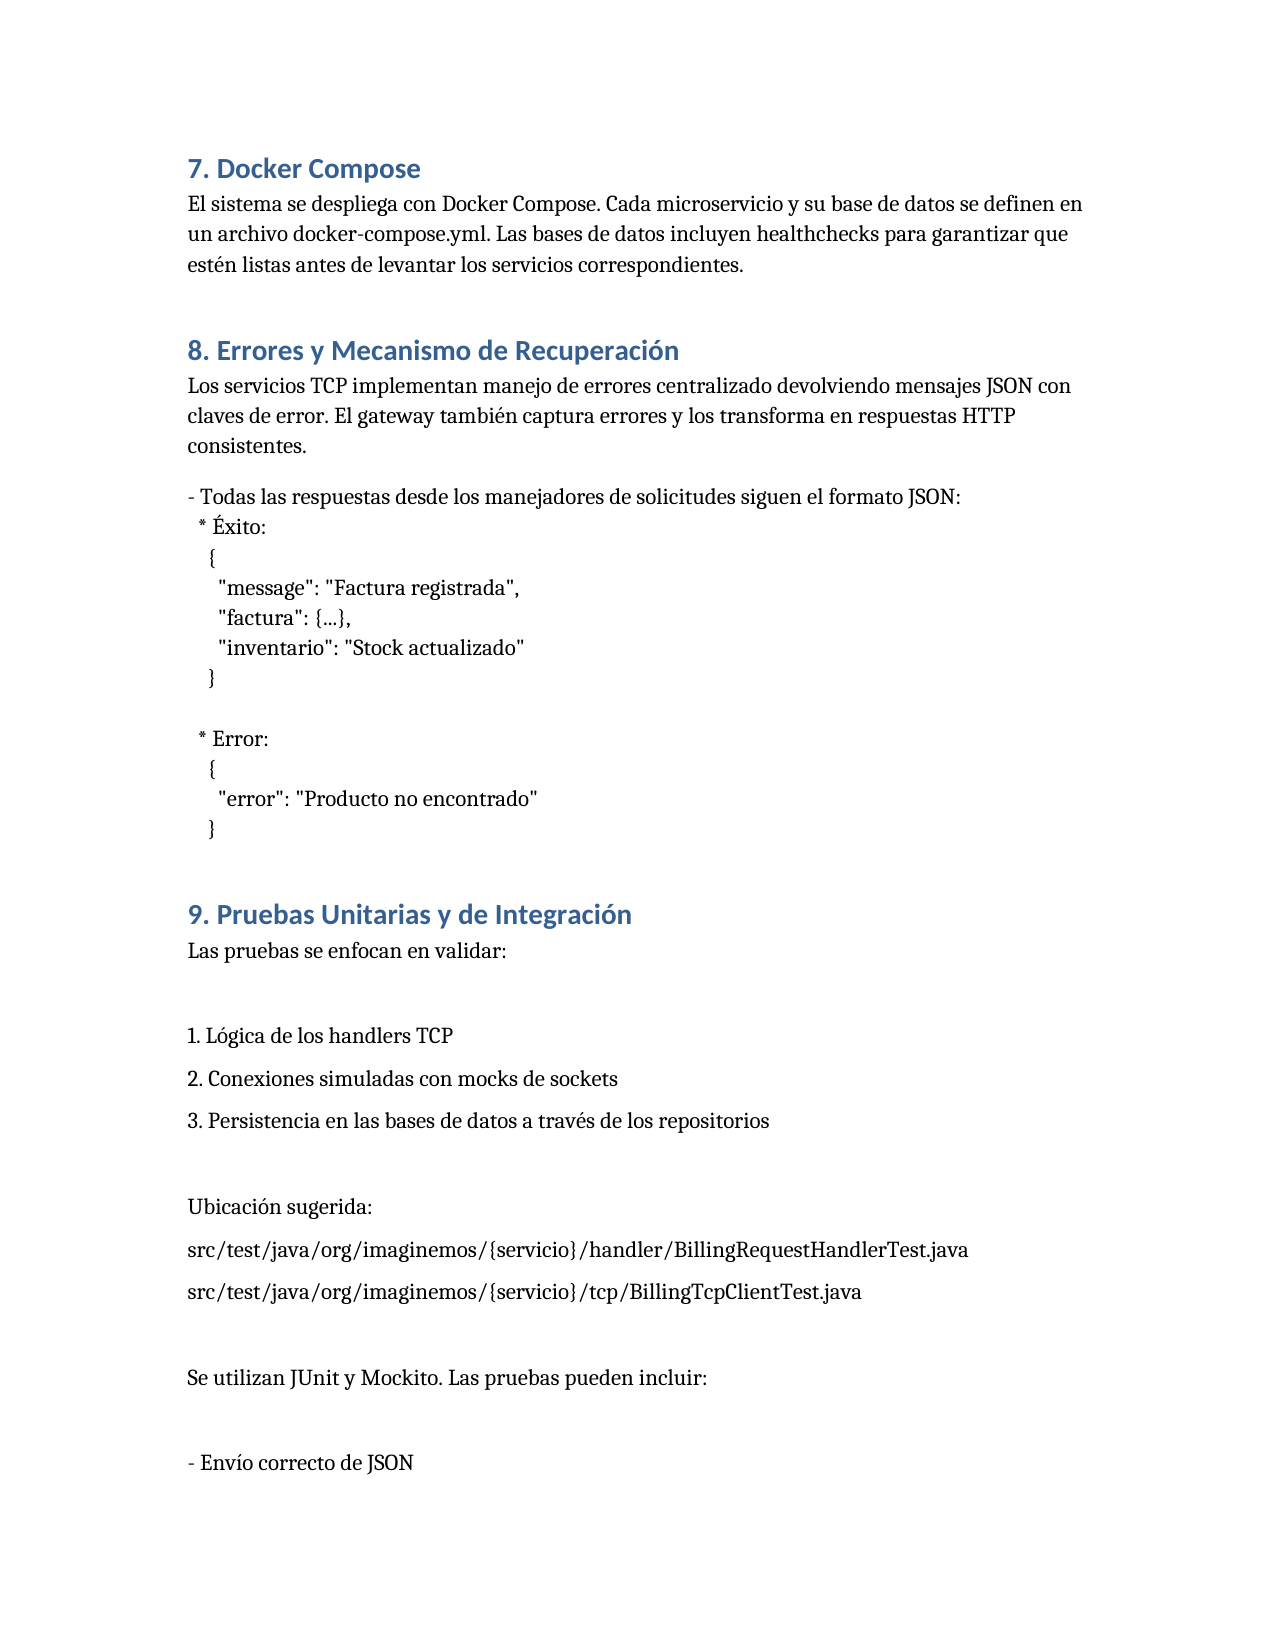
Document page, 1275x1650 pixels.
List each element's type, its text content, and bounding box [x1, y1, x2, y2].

text Los servicios TCP implementan manejo de errores centralizado devolviendo mensajes JSON con claves de error. El gateway también captura errores y los transforma en respuestas HTTP consistentes. [187, 372, 1087, 459]
subtitle 7. Docker Compose [187, 150, 1087, 186]
subtitle 8. Errores y Mecanismo de Recuperación [187, 332, 1087, 367]
text 2. Conexiones simuladas con mocks de sockets [187, 1066, 1087, 1092]
text Las pruebas se enfocan en validar: [187, 937, 1087, 964]
text Ubicación sugerida: [187, 1194, 1087, 1220]
text El sistema se despliega con Docker Compose. Cada microservicio y su base de datos se definen en un archivo docker-compose.yml. Las bases de datos incluyen healthchecks para garantizar que estén listas antes de levantar los servicios correspondientes. [187, 191, 1087, 278]
text 3. Persistencia en las bases de datos a través de los repositorios [187, 1108, 1087, 1134]
text src/test/java/org/imaginemos/{servicio}/tcp/BillingTcpClientTest.java [187, 1279, 1087, 1305]
text - Todas las respuestas desde los manejadores de solicitudes siguen el formato JSON: * Éxito: { "message": "Factura registrada", "factura": {...}, "inventario": "Stock actualizado" } * Error: { "error": "Producto no encontrado" } [187, 484, 1087, 843]
text - Envío correcto de JSON [187, 1450, 1087, 1476]
subtitle 9. Pruebas Unitarias y de Integración [187, 896, 1087, 932]
text src/test/java/org/imaginemos/{servicio}/handler/BillingRequestHandlerTest.java [187, 1236, 1087, 1263]
text 1. Lógica de los handlers TCP [187, 1023, 1087, 1049]
text Se utilizan JUnit y Mockito. Las pruebas pueden incluir: [187, 1364, 1087, 1391]
